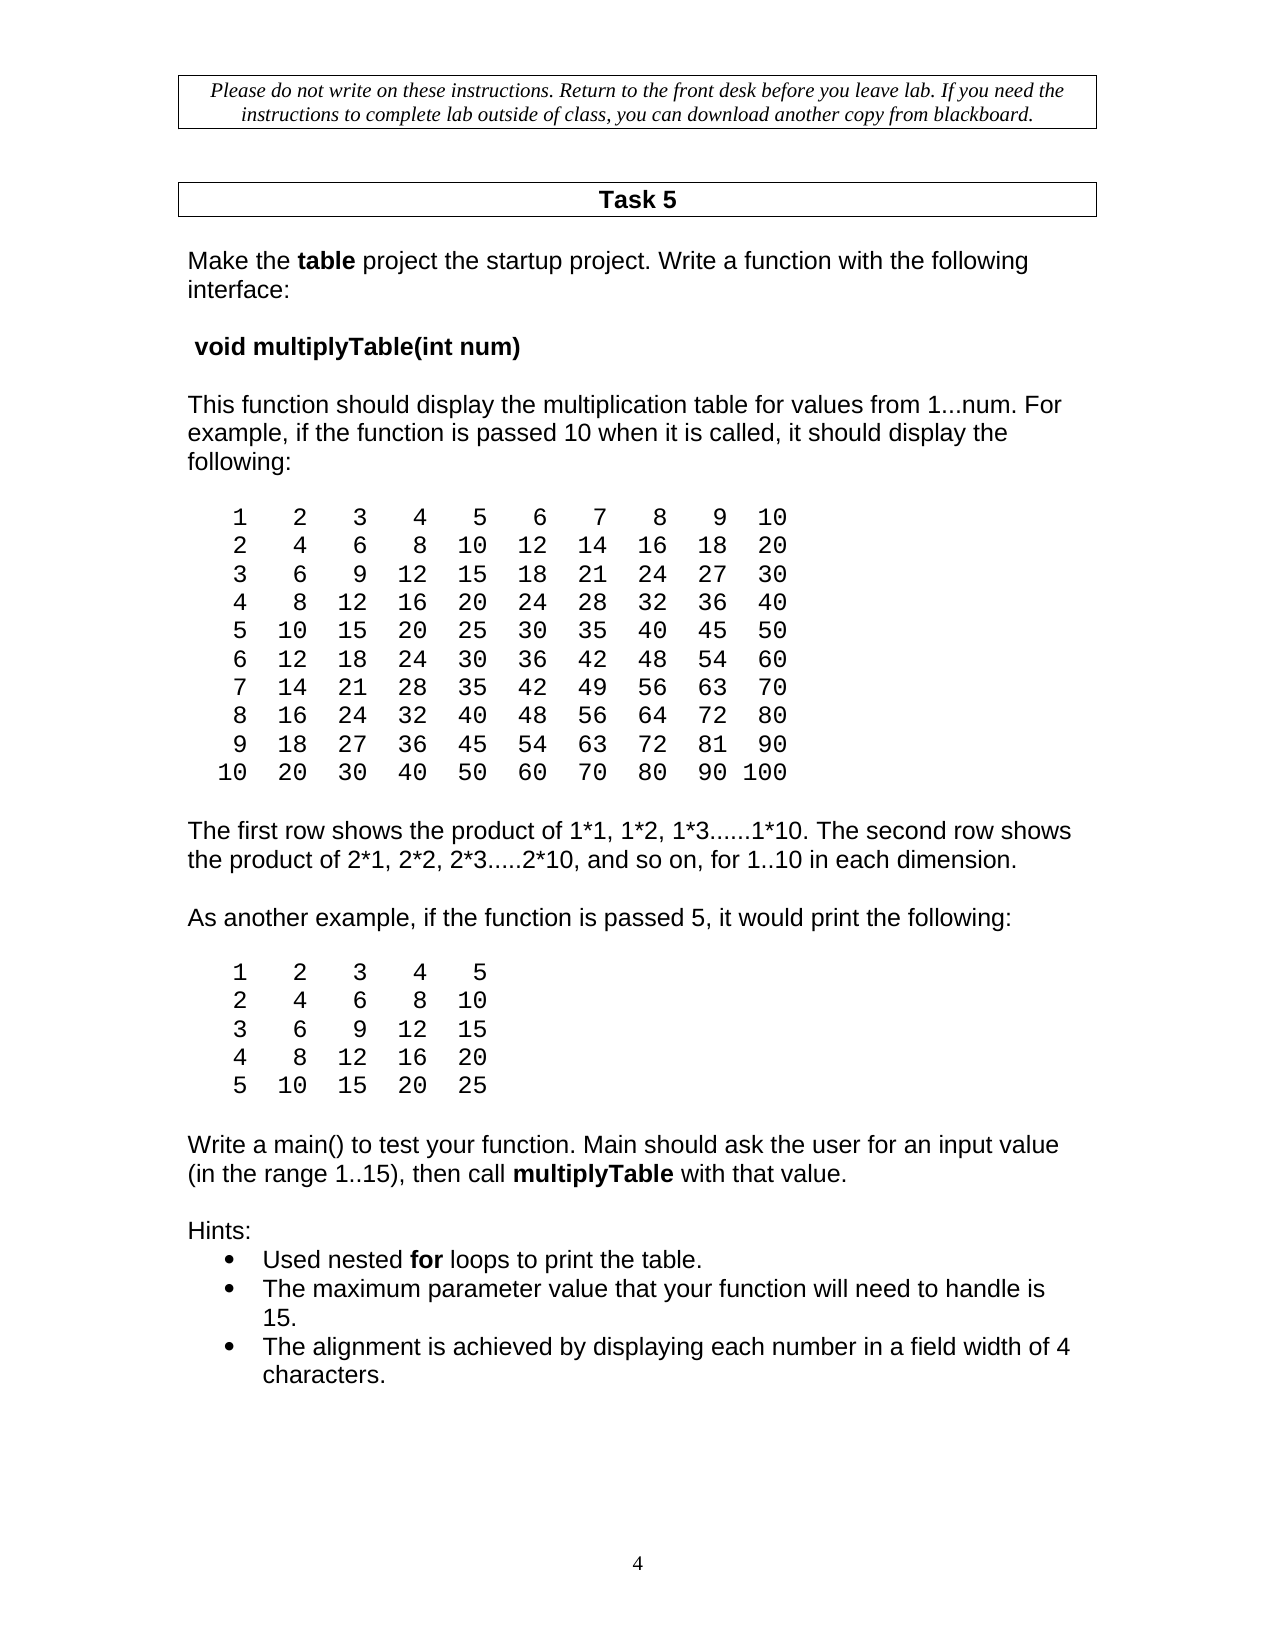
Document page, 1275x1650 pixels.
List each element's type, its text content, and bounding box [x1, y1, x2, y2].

text As another example, if the function is passed 5, it would print the following: [187, 903, 1087, 931]
list The maximum parameter value that your function will need to handle is 15. [225, 1274, 1087, 1332]
list Used nested for loops to print the table. [225, 1245, 1087, 1274]
text 1 2 3 4 5 [187, 960, 1087, 988]
text void multiplyTable(int num) [187, 332, 1087, 361]
text 5 10 15 20 25 30 35 40 45 50 [187, 618, 1087, 646]
text Write a main() to test your function. Main should ask the user for an input value (in the range 1..15), then call multiplyTable with that value. [187, 1130, 1087, 1188]
list The alignment is achieved by displaying each number in a field width of 4 characters. [225, 1332, 1087, 1389]
text 7 14 21 28 35 42 49 56 63 70 [187, 675, 1087, 703]
text The first row shows the product of 1*1, 1*2, 1*3......1*10. The second row shows the product of 2*1, 2*2, 2*3.....2*10, and so on, for 1..10 in each dimension. [187, 816, 1087, 874]
text 2 4 6 8 10 12 14 16 18 20 [187, 533, 1087, 561]
text 6 12 18 24 30 36 42 48 54 60 [187, 646, 1087, 675]
text 4 8 12 16 20 24 28 32 36 40 [187, 590, 1087, 618]
text 4 8 12 16 20 [187, 1045, 1087, 1073]
text 8 16 24 32 40 48 56 64 72 80 [187, 703, 1087, 731]
text 3 6 9 12 15 [187, 1016, 1087, 1045]
text This function should display the multiplication table for values from 1...num. For example, if the function is passed 10 when it is called, it should display the following: [187, 390, 1087, 476]
text Make the table project the startup project. Write a function with the following interface: [187, 246, 1087, 303]
text 5 10 15 20 25 [187, 1073, 1087, 1101]
text 10 20 30 40 50 60 70 80 90 100 [187, 760, 1087, 788]
text Hints: [187, 1216, 1087, 1245]
text 3 6 9 12 15 18 21 24 27 30 [187, 561, 1087, 590]
text Task 5 [179, 183, 1096, 216]
text 9 18 27 36 45 54 63 72 81 90 [187, 731, 1087, 760]
text 2 4 6 8 10 [187, 988, 1087, 1016]
text 1 2 3 4 5 6 7 8 9 10 [187, 505, 1087, 533]
